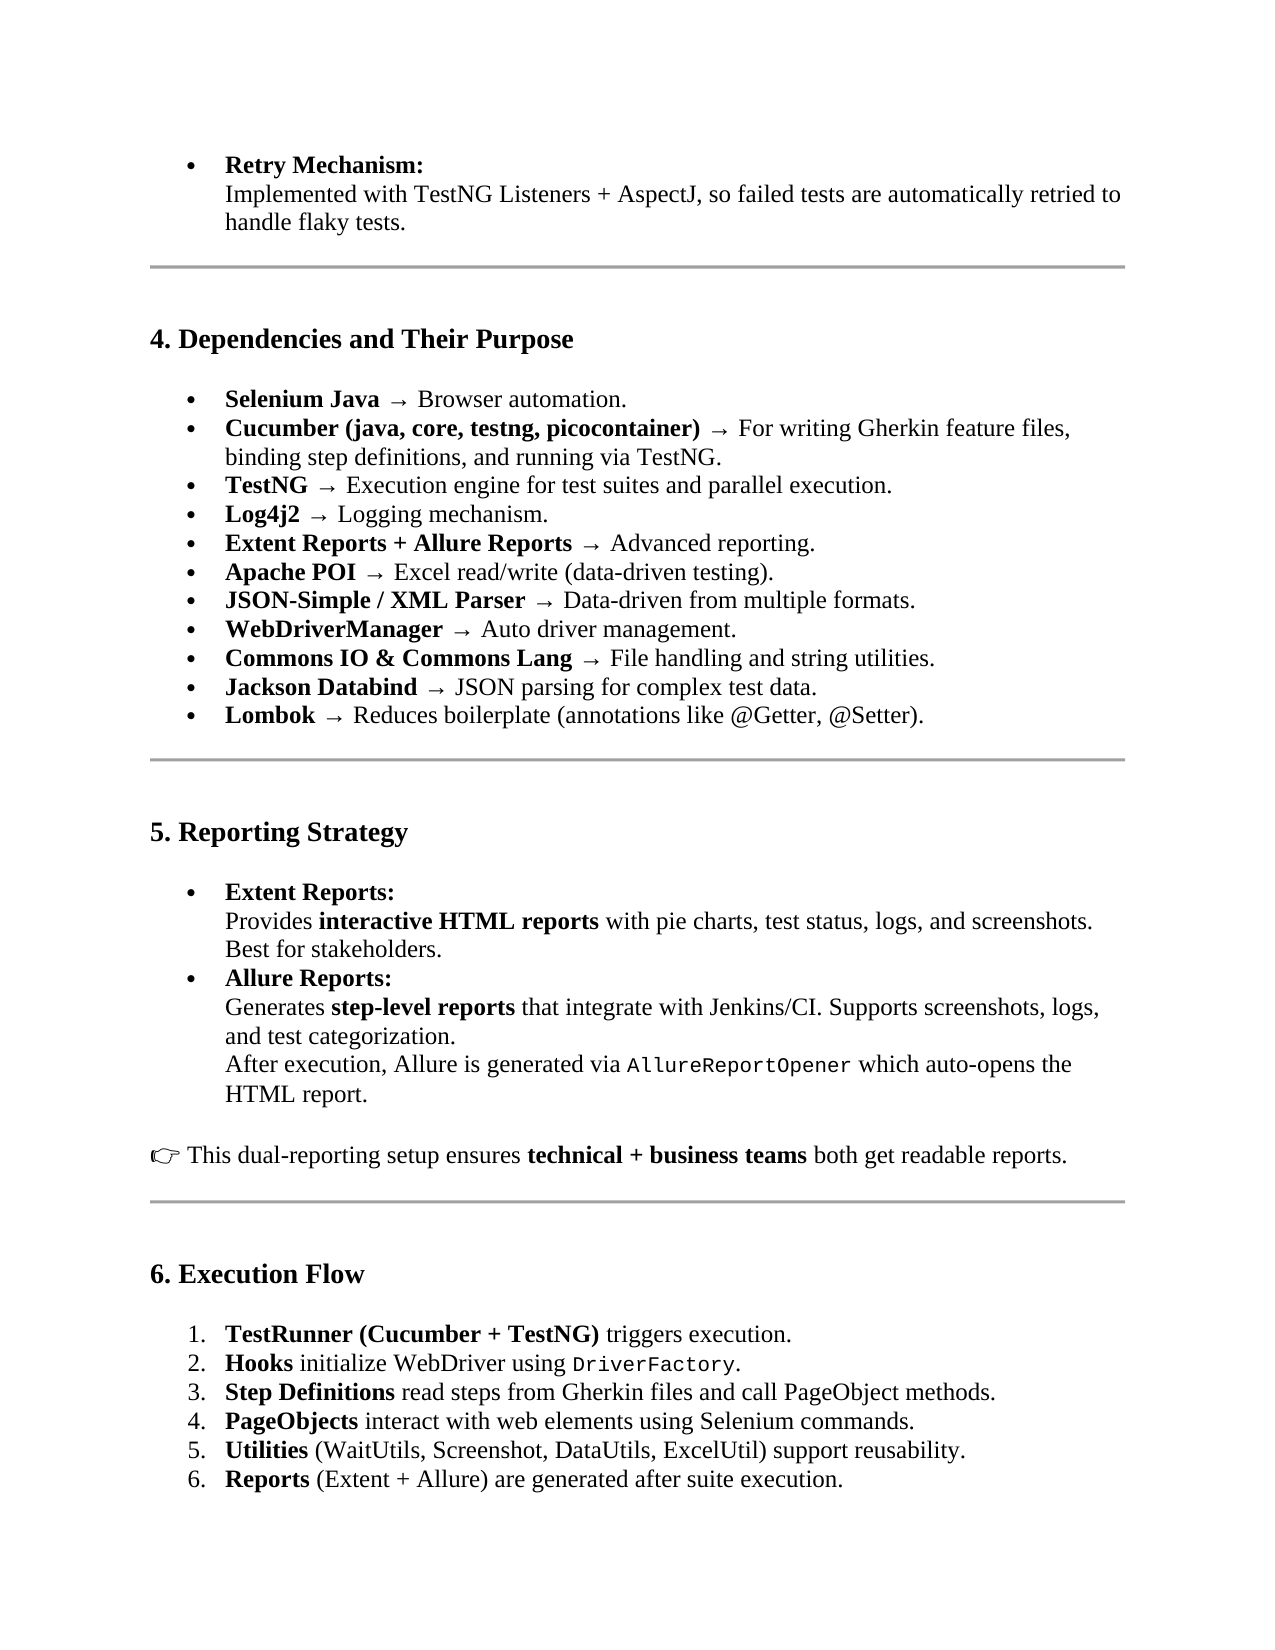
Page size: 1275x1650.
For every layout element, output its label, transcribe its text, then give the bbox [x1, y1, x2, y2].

list Utilities (WaitUtils, Screenshot, DataUtils, ExcelUtil) support reusability. [187, 1435, 1125, 1464]
list Jackson Databind → JSON parsing for complex test data. [187, 672, 1125, 700]
list Allure Reports: Generates step-level reports that integrate with Jenkins/CI. Supports screenshots, logs, and test categorization. After execution, Allure is generated via AllureReportOpener which auto-opens the HTML report. [187, 963, 1125, 1108]
list TestRunner (Cucumber + TestNG) triggers execution. [187, 1319, 1125, 1348]
list JSON-Simple / XML Parser → Data-driven from multiple formats. [187, 585, 1125, 614]
list Step Definitions read steps from Gherkin files and call PageObject methods. [187, 1377, 1125, 1406]
list PageObjects interact with web elements using Selenium commands. [187, 1406, 1125, 1435]
list TestNG → Execution engine for test suites and parallel execution. [187, 470, 1125, 499]
list WebDriverManager → Auto driver management. [187, 614, 1125, 643]
list Hooks initialize WebDriver using DriverFactory. [187, 1348, 1125, 1377]
list Reports (Extent + Allure) are generated after suite execution. [187, 1464, 1125, 1492]
list Log4j2 → Logging mechanism. [187, 499, 1125, 528]
list Selenium Java → Browser automation. [187, 384, 1125, 413]
list Extent Reports: Provides interactive HTML reports with pie charts, test status, logs, and screenshots. Best for stakeholders. [187, 877, 1125, 963]
list Cucumber (java, core, testng, picocontainer) → For writing Gherkin feature files, binding step definitions, and running via TestNG. [187, 413, 1125, 470]
text 5. Reporting Strategy [150, 816, 1125, 848]
text 4. Dependencies and Their Purpose [150, 323, 1125, 355]
list Lombok → Reduces boilerplate (annotations like @Getter, @Setter). [187, 700, 1125, 729]
list Extent Reports + Allure Reports → Advanced reporting. [187, 528, 1125, 557]
list Commons IO & Commons Lang → File handling and string utilities. [187, 643, 1125, 672]
list Apache POI → Excel read/write (data-driven testing). [187, 557, 1125, 585]
list Retry Mechanism: Implemented with TestNG Listeners + AspectJ, so failed tests are automatically retried to handle flaky tests. [187, 150, 1125, 236]
text 6. Execution Flow [150, 1257, 1125, 1290]
text 👉 This dual-reporting setup ensures technical + business teams both get readable reports. [150, 1137, 1125, 1171]
